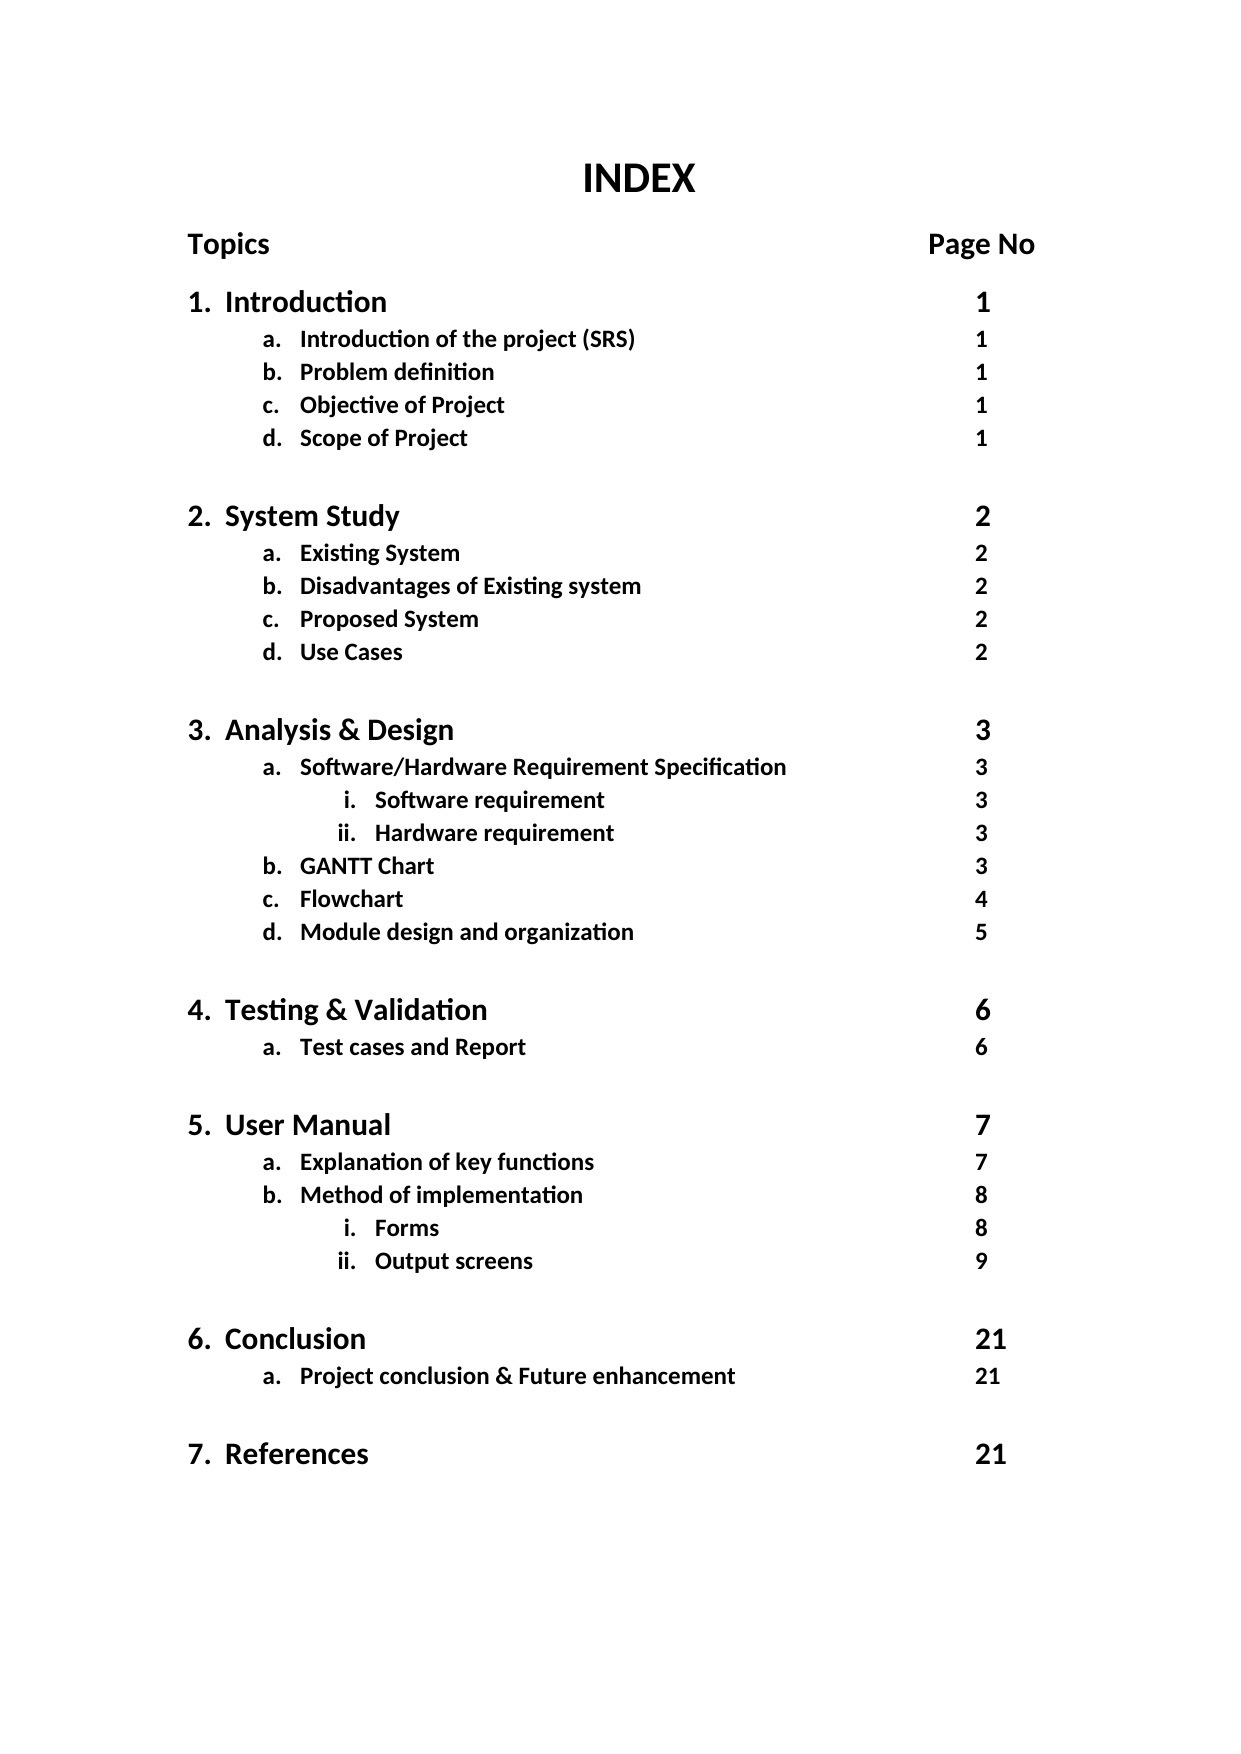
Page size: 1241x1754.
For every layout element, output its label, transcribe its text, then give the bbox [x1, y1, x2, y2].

list System Study 2 [187, 496, 1090, 534]
list Use Cases 2 [262, 636, 1090, 667]
list Introduction of the project (SRS) 1 [262, 323, 1090, 354]
list User Manual 7 [187, 1105, 1090, 1143]
list References 21 [187, 1434, 1090, 1472]
list Test cases and Report 6 [262, 1031, 1090, 1062]
list Output screens 9 [356, 1245, 1090, 1276]
list Flowchart 4 [262, 883, 1090, 913]
list Testing & Validation 6 [187, 990, 1090, 1028]
text INDEX [150, 150, 1090, 203]
list Hardware requirement 3 [356, 817, 1090, 848]
text Topics Page No [150, 224, 1090, 262]
list Analysis & Design 3 [187, 710, 1090, 748]
list Software requirement 3 [356, 784, 1090, 815]
list Existing System 2 [262, 537, 1090, 568]
list Module design and organization 5 [262, 916, 1090, 946]
list GANTT Chart 3 [262, 850, 1090, 881]
list Scope of Project 1 [262, 422, 1090, 453]
list Introduction 1 [187, 282, 1090, 320]
list Method of implementation 8 [262, 1179, 1090, 1210]
list Conclusion 21 [187, 1319, 1090, 1357]
list Forms 8 [356, 1212, 1090, 1243]
list Objective of Project 1 [262, 389, 1090, 420]
list Software/Hardware Requirement Specification 3 [262, 751, 1090, 782]
list Project conclusion & Future enhancement 21 [262, 1360, 1090, 1391]
list Explanation of key functions 7 [262, 1146, 1090, 1177]
list Proposed System 2 [262, 603, 1090, 634]
list Disadvantages of Existing system 2 [262, 570, 1090, 601]
list Problem definition 1 [262, 356, 1090, 387]
